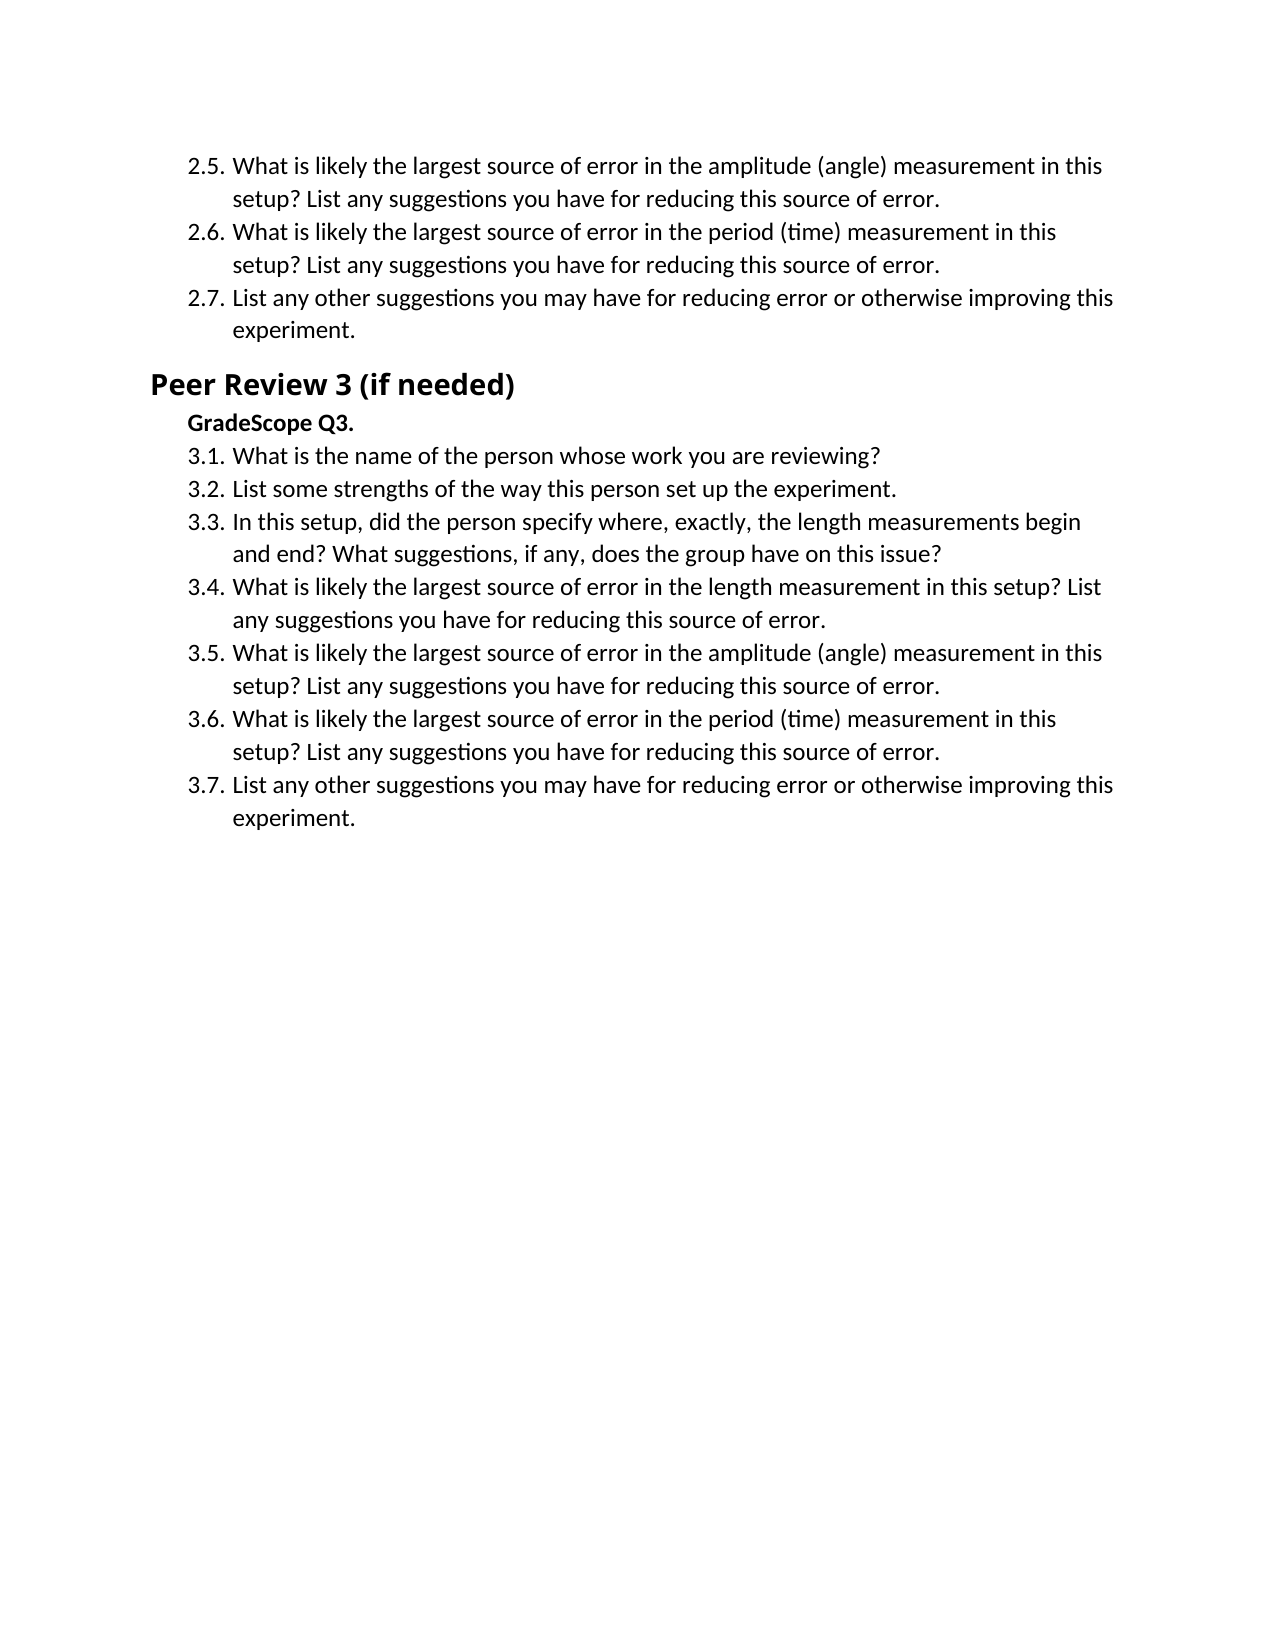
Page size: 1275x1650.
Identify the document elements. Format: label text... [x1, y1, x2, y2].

subtitle Peer Review 3 (if needed) [150, 364, 1125, 404]
list List any other suggestions you may have for reducing error or otherwise improving this experiment. [187, 769, 1125, 832]
list What is likely the largest source of error in the period (time) measurement in this setup? List any suggestions you have for reducing this source of error. [187, 216, 1125, 279]
list List any other suggestions you may have for reducing error or otherwise improving this experiment. [187, 282, 1125, 345]
list List some strengths of the way this person set up the experiment. [187, 473, 1125, 503]
list What is likely the largest source of error in the amplitude (angle) measurement in this setup? List any suggestions you have for reducing this source of error. [187, 637, 1125, 701]
list What is likely the largest source of error in the period (time) measurement in this setup? List any suggestions you have for reducing this source of error. [187, 703, 1125, 767]
list What is likely the largest source of error in the amplitude (angle) measurement in this setup? List any suggestions you have for reducing this source of error. [187, 150, 1125, 213]
list In this setup, did the person specify where, exactly, the length measurements begin and end? What suggestions, if any, does the group have on this issue? [187, 506, 1125, 569]
list What is likely the largest source of error in the length measurement in this setup? List any suggestions you have for reducing this source of error. [187, 572, 1125, 635]
list What is the name of the person whose work you are reviewing? [187, 440, 1125, 470]
